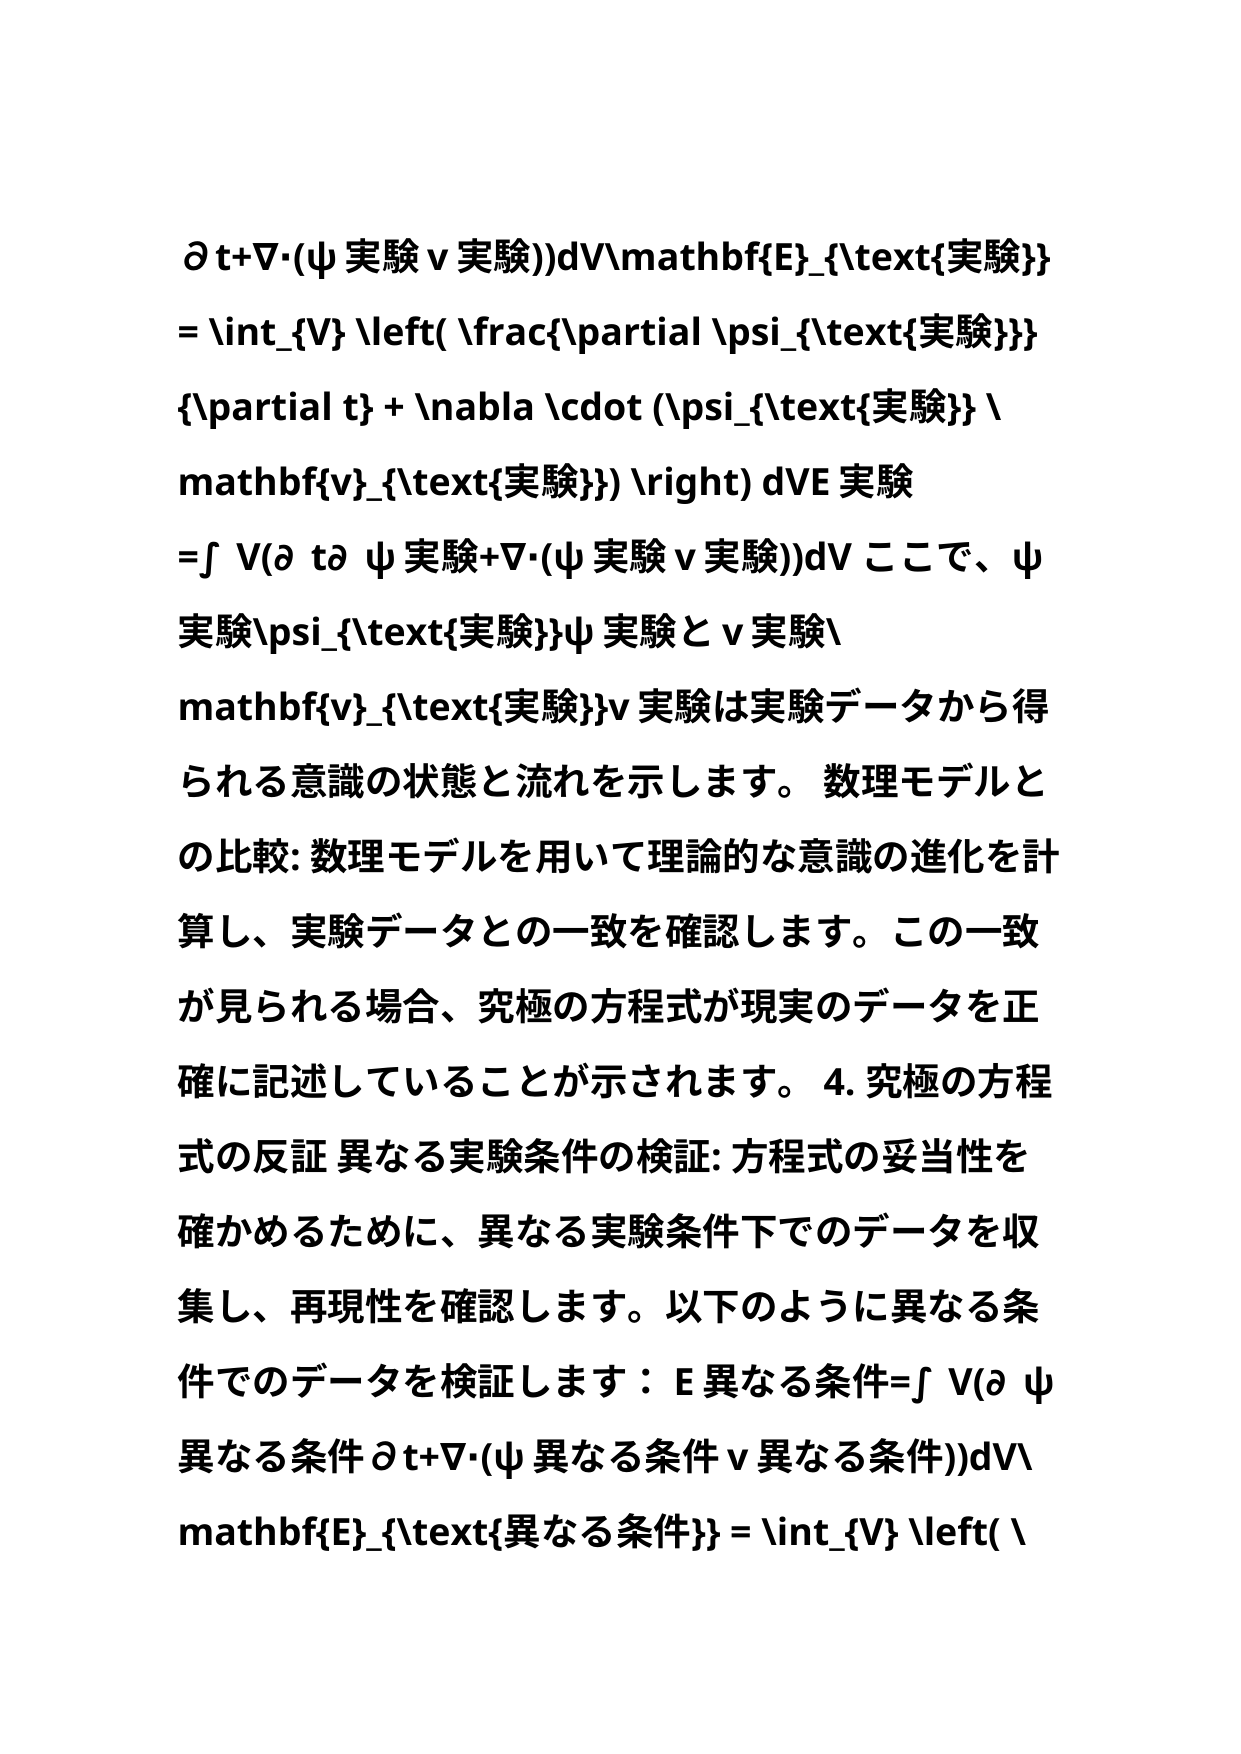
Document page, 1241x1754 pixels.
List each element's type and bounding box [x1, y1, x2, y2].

text [177, 217, 1063, 1567]
